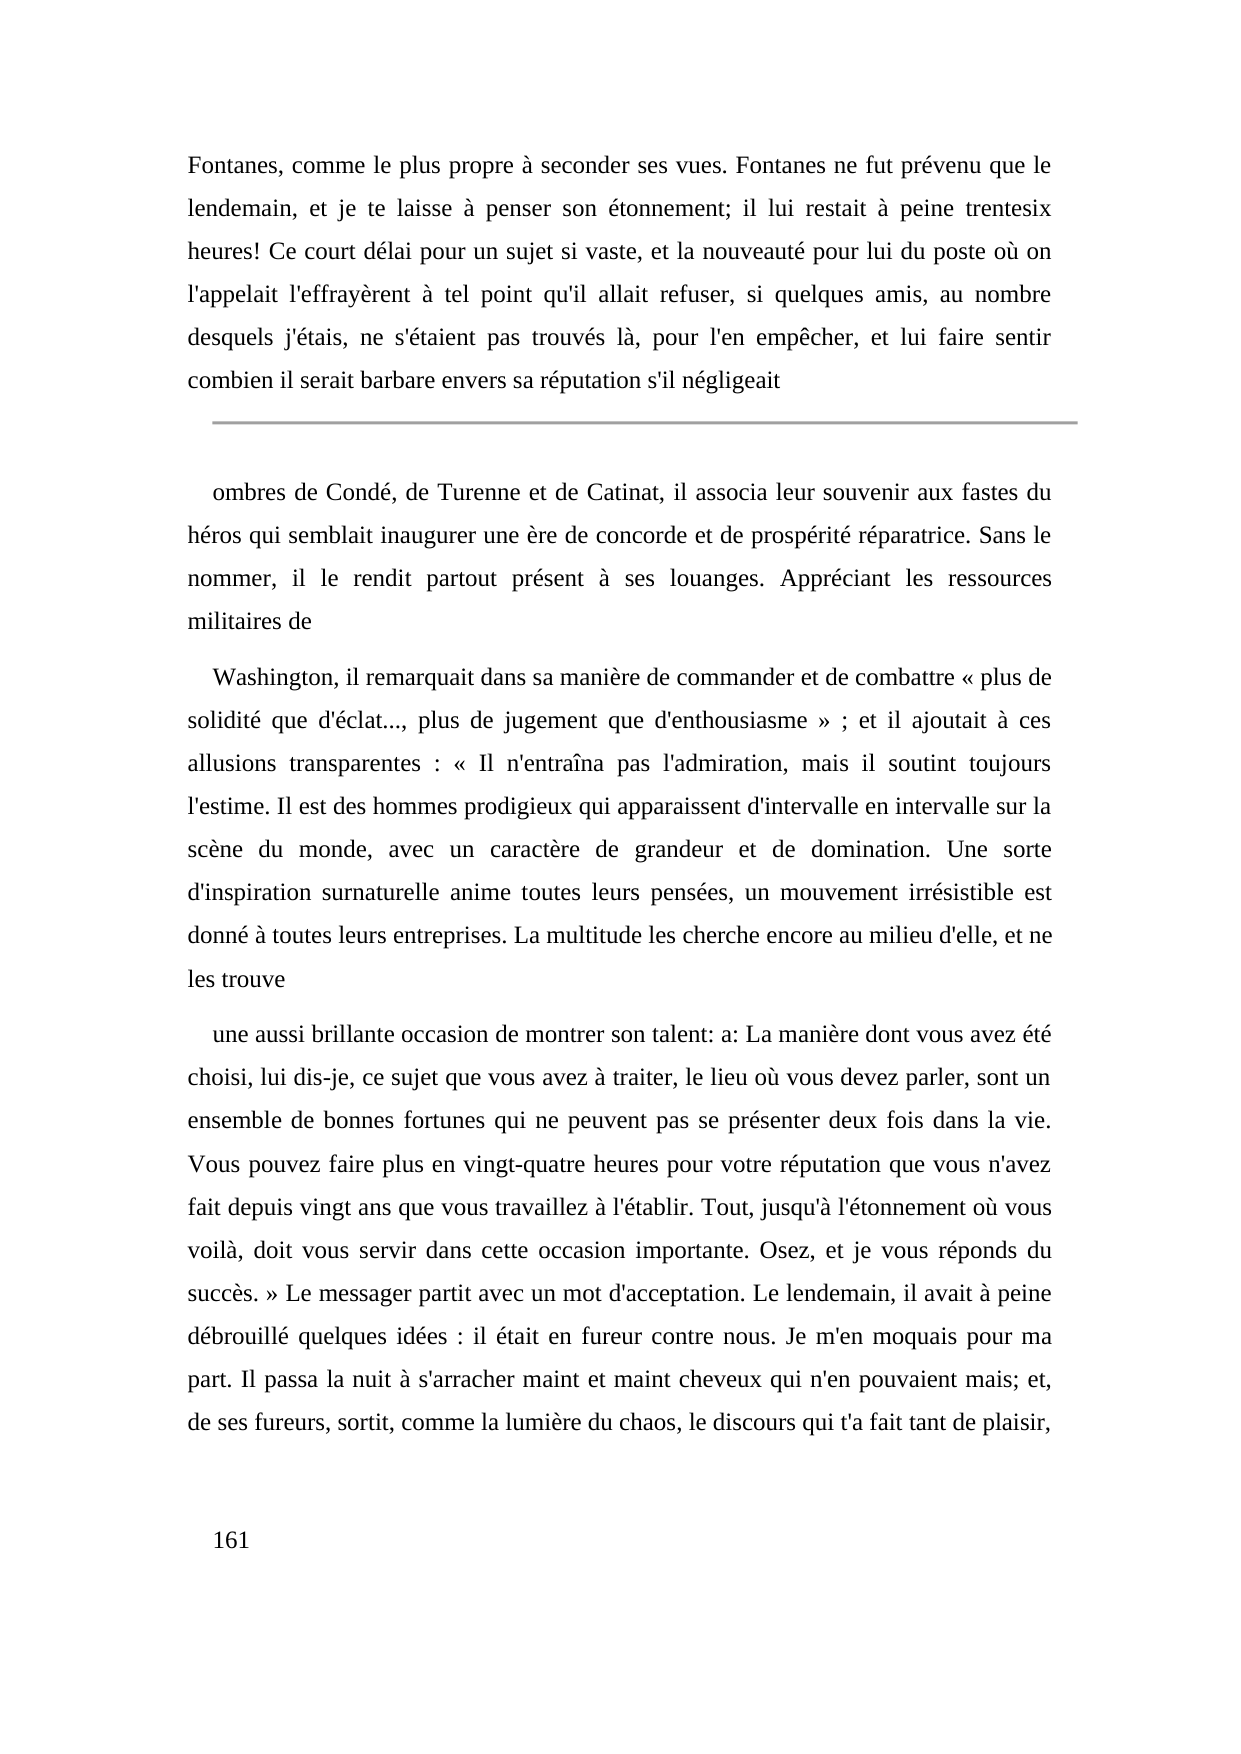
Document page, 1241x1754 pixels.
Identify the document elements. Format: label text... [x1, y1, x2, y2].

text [187, 150, 1053, 394]
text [187, 1019, 1053, 1436]
text ombres de Condé, de Turenne et de Catinat, il associa leur souvenir aux fastes du héros qui semblait inaugurer une ère de concorde et de prospérité réparatrice. Sans le nommer, il le rendit partout présent à ses louanges. Appréciant les ressources militaires de [187, 477, 1053, 635]
text Washington, il remarquait dans sa manière de commander et de combattre « plus de solidité que d'éclat..., plus de jugement que d'enthousiasme » ; et il ajoutait à ces allusions transparentes : « Il n'entraîna pas l'admiration, mais il soutint toujours l'estime. Il est des hommes prodigieux qui apparaissent d'intervalle en intervalle sur la scène du monde, avec un caractère de grandeur et de domination. Une sorte d'inspiration surnaturelle anime toutes leurs pensées, un mouvement irrésistible est donné à toutes leurs entreprises. La multitude les cherche encore au milieu d'elle, et ne les trouve [187, 662, 1053, 992]
